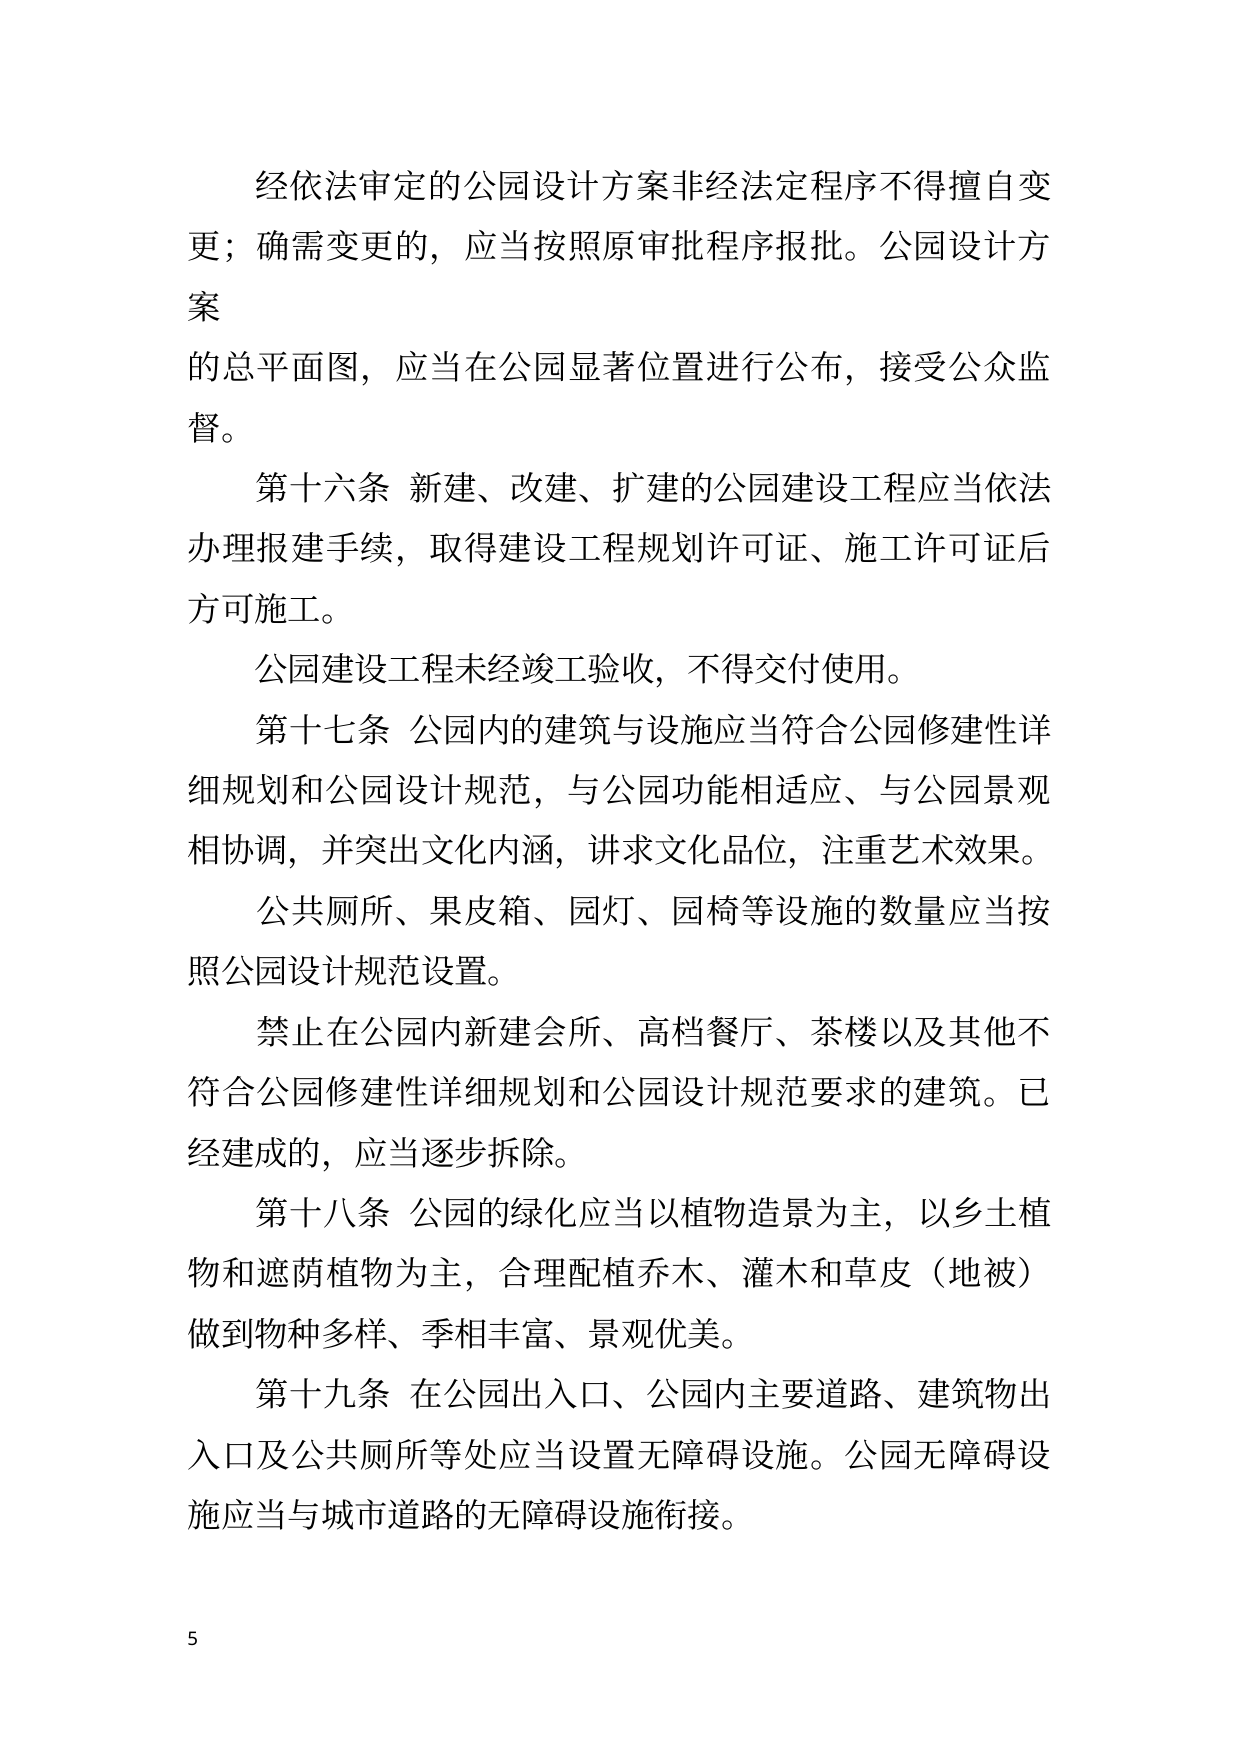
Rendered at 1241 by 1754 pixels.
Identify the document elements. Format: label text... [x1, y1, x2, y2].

text 公园建设工程未经竣工验收，不得交付使用。 [187, 633, 1053, 694]
text 经依法审定的公园设计方案非经法定程序不得擅自变更；确需变更的，应当按照原审批程序报批。公园设计方案 [187, 150, 1053, 331]
text 第十六条 新建、改建、扩建的公园建设工程应当依法办理报建手续，取得建设工程规划许可证、施工许可证后方可施工。 [187, 452, 1053, 633]
text 第十七条 公园内的建筑与设施应当符合公园修建性详细规划和公园设计规范，与公园功能相适应、与公园景观相协调，并突出文化内涵，讲求文化品位，注重艺术效果。 [187, 694, 1053, 875]
text 禁止在公园内新建会所、高档餐厅、茶楼以及其他不符合公园修建性详细规划和公园设计规范要求的建筑。已经建成的，应当逐步拆除。 [187, 996, 1053, 1177]
text 的总平面图，应当在公园显著位置进行公布，接受公众监督。 [187, 331, 1053, 452]
text 第十八条 公园的绿化应当以植物造景为主，以乡土植物和遮荫植物为主，合理配植乔木、灌木和草皮（地被），做到物种多样、季相丰富、景观优美。 [187, 1177, 1053, 1358]
text 公共厕所、果皮箱、园灯、园椅等设施的数量应当按照公园设计规范设置。 [187, 875, 1053, 996]
text 第十九条 在公园出入口、公园内主要道路、建筑物出入口及公共厕所等处应当设置无障碍设施。公园无障碍设施应当与城市道路的无障碍设施衔接。 [187, 1358, 1053, 1539]
